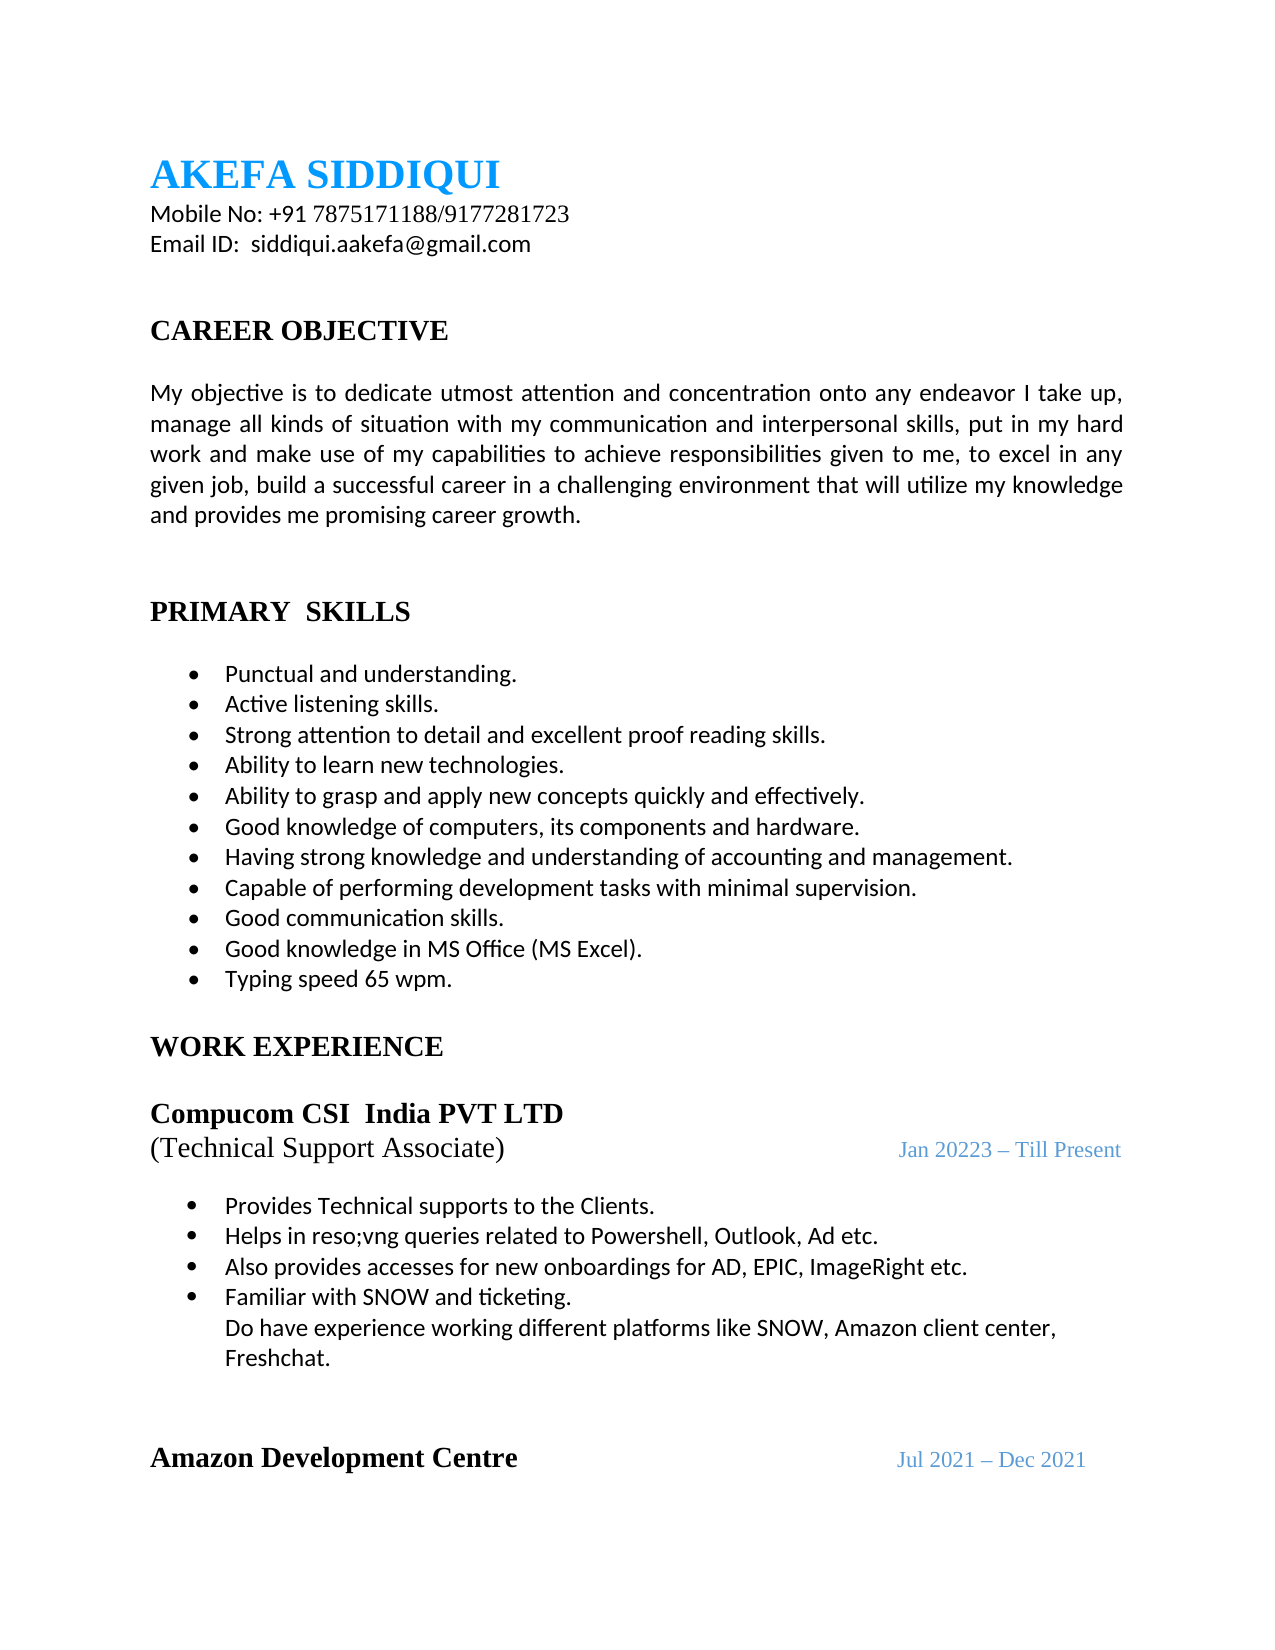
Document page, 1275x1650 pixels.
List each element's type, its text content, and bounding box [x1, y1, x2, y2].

list Typing speed 65 wpm. [187, 963, 1125, 994]
list Do have experience working different platforms like SNOW, Amazon client center, Freshchat. [225, 1312, 1125, 1373]
list Familiar with SNOW and ticketing. [187, 1282, 1125, 1312]
list Helps in reso;vng queries related to Powershell, Outlook, Ad etc. [187, 1221, 1125, 1251]
text Amazon Development Centre Jul 2021 – Dec 2021 [150, 1440, 1125, 1474]
text WORK EXPERIENCE [150, 1029, 1125, 1063]
list Ability to grasp and apply new concepts quickly and effectively. [187, 780, 1125, 811]
list Good knowledge of computers, its components and hardware. [187, 811, 1125, 841]
list Also provides accesses for new onboardings for AD, EPIC, ImageRight etc. [187, 1251, 1125, 1282]
list Having strong knowledge and understanding of accounting and management. [187, 841, 1125, 872]
list Active listening skills. [187, 689, 1125, 719]
text PRIMARY SKILLS [150, 594, 1125, 628]
list Strong attention to detail and excellent proof reading skills. [187, 719, 1125, 750]
text AKEFA SIDDIQUI [150, 150, 1125, 198]
list Capable of performing development tasks with minimal supervision. [187, 872, 1125, 902]
text Mobile No: +91 7875171188/9177281723 [150, 198, 1125, 228]
list Ability to learn new technologies. [187, 750, 1125, 780]
list Punctual and understanding. [187, 658, 1125, 689]
list Good communication skills. [187, 902, 1125, 933]
list Good knowledge in MS Office (MS Excel). [187, 933, 1125, 963]
text My objective is to dedicate utmost attention and concentration onto any endeavor I take up, manage all kinds of situation with my communication and interpersonal skills, put in my hard work and make use of my capabilities to achieve responsibilities given to me, to excel in any given job, build a successful career in a challenging environment that will utilize my knowledge and provides me promising career growth. [150, 377, 1125, 530]
text (Technical Support Associate) Jan 20223 – Till Present [150, 1130, 1125, 1164]
text Compucom CSI India PVT LTD [150, 1097, 1125, 1130]
text CAREER OBJECTIVE [150, 313, 1125, 347]
text Email ID: siddiqui.aakefa@gmail.com [150, 228, 1125, 259]
list Provides Technical supports to the Clients. [187, 1190, 1125, 1221]
